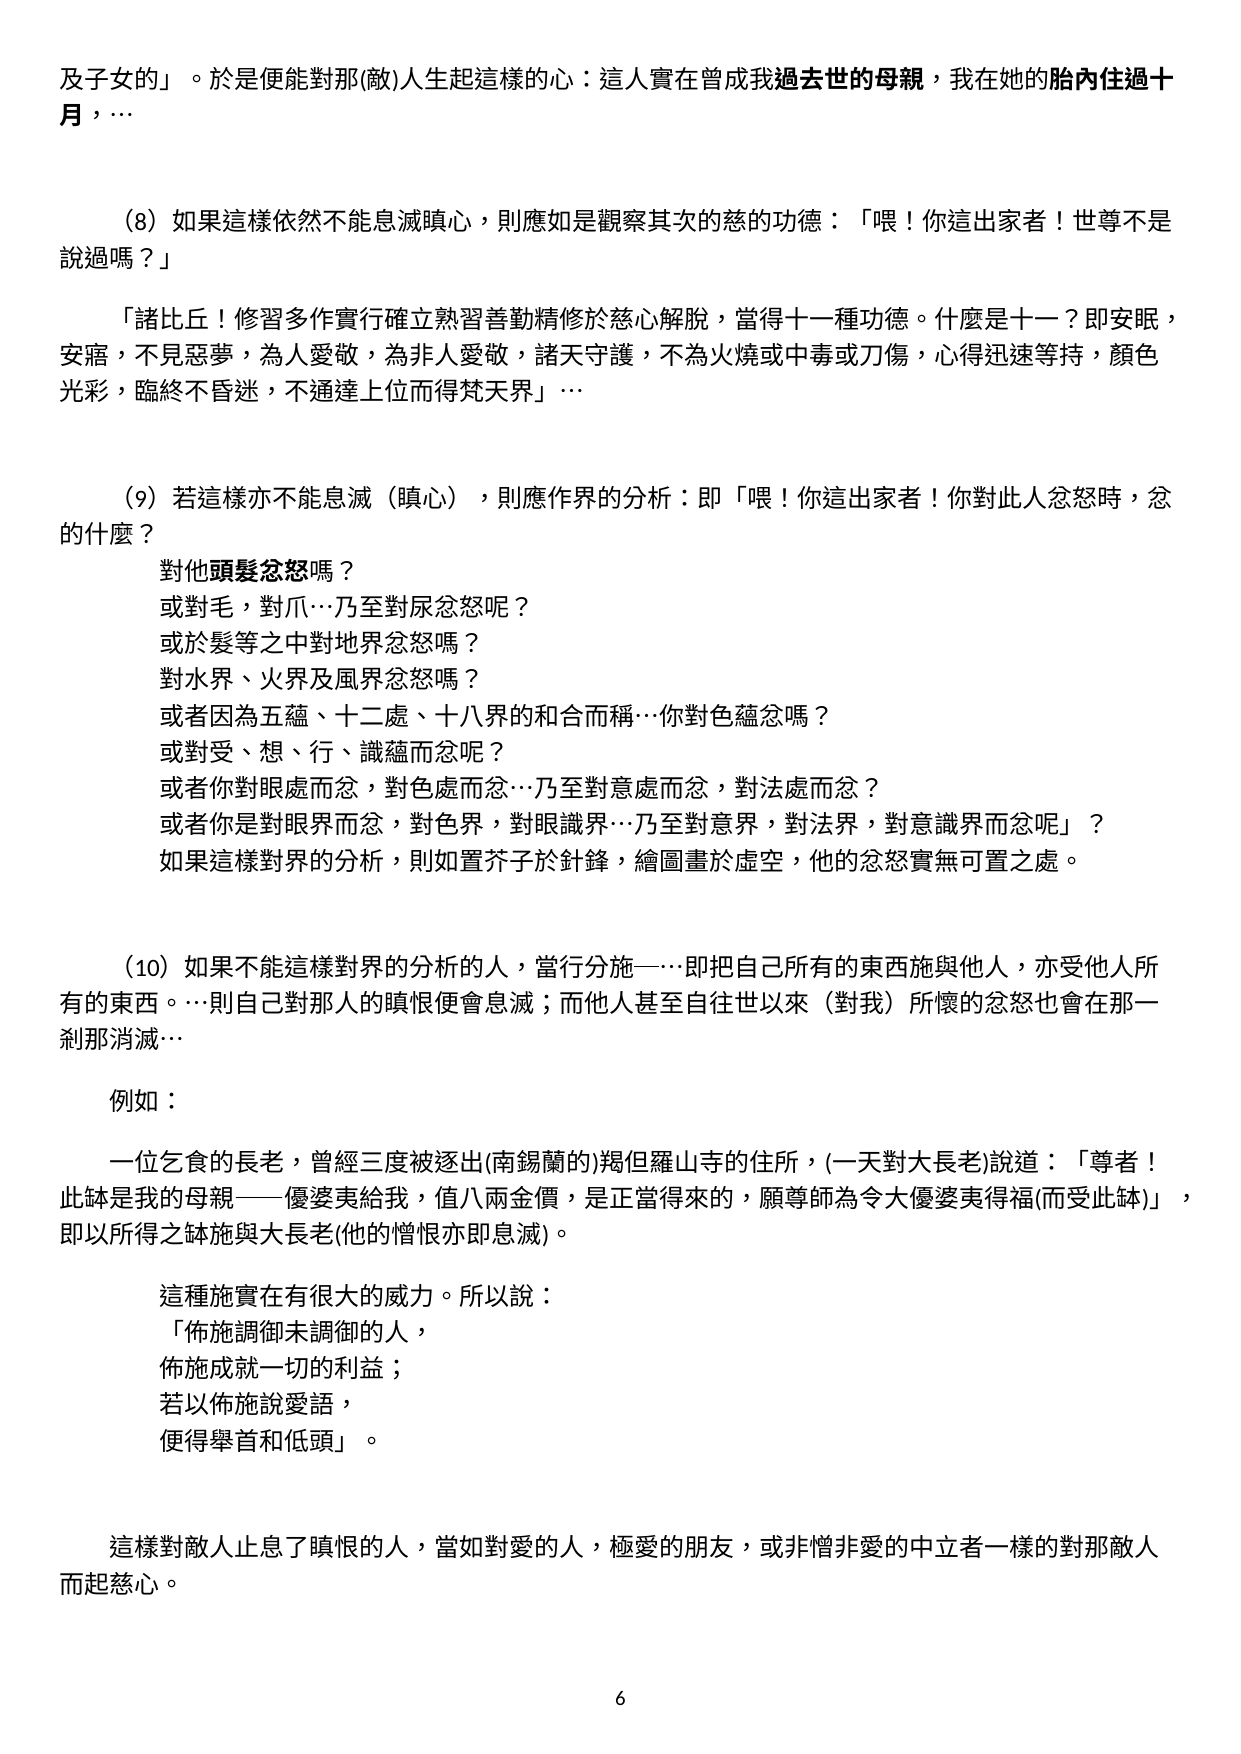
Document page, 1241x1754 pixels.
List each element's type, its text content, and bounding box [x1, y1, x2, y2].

text 「佈施調御未調御的人， [59, 1312, 1181, 1349]
text 或對受、想、行、識蘊而忿呢？ [59, 732, 1181, 768]
text 這種施實在有很大的威力。所以說： [59, 1276, 1181, 1312]
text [59, 59, 1181, 132]
text （9）若這樣亦不能息滅（瞋心），則應作界的分析：即「喂！你這出家者！你對此人忿怒時，忿的什麼？ [59, 478, 1181, 551]
text 若以佈施說愛語， [59, 1385, 1181, 1421]
text 或於髮等之中對地界忿怒嗎？ [59, 623, 1181, 660]
text 佈施成就一切的利益； [59, 1349, 1181, 1385]
text 或對毛，對爪…乃至對尿忿怒呢？ [59, 587, 1181, 623]
text 這樣對敵人止息了瞋恨的人，當如對愛的人，極愛的朋友，或非憎非愛的中立者一樣的對那敵人而起慈心。 [59, 1528, 1181, 1600]
text 便得舉首和低頭」。 [59, 1421, 1181, 1457]
text 如果這樣對界的分析，則如置芥子於針鋒，繪圖畫於虛空，他的忿怒實無可置之處。 [59, 841, 1181, 877]
text 或者你對眼處而忿，對色處而忿…乃至對意處而忿，對法處而忿？ [59, 768, 1181, 805]
text 或者因為五蘊、十二處、十八界的和合而稱…你對色蘊忿嗎？ [59, 696, 1181, 732]
text 「諸比丘！修習多作實行確立熟習善勤精修於慈心解脫，當得十一種功德。什麼是十一？即安眠，安寤，不見惡夢，為人愛敬，為非人愛敬，諸天守護，不為火燒或中毒或刀傷，心得迅速等持，顏色光彩，臨終不昏迷，不通達上位而得梵天界」… [59, 299, 1181, 408]
text 例如： [59, 1081, 1181, 1117]
text （10）如果不能這樣對界的分析的人，當行分施─…即把自己所有的東西施與他人，亦受他人所有的東西。…則自己對那人的瞋恨便會息滅；而他人甚至自往世以來（對我）所懷的忿怒也會在那一剎那消滅… [59, 947, 1181, 1056]
text 對水界、火界及風界忿怒嗎？ [59, 660, 1181, 696]
text （8）如果這樣依然不能息滅瞋心，則應如是觀察其次的慈的功德：「喂！你這出家者！世尊不是說過嗎？」 [59, 202, 1181, 274]
text 對他頭髮忿怒嗎？ [59, 551, 1181, 587]
text 一位乞食的長老，曾經三度被逐出(南錫蘭的)羯但羅山寺的住所，(一天對大長老)說道：「尊者！此缽是我的母親——優婆夷給我，值八兩金價，是正當得來的，願尊師為令大優婆夷得福(而受此缽)」，即以所得之缽施與大長老(他的憎恨亦即息滅)。 [59, 1142, 1181, 1251]
text 或者你是對眼界而忿，對色界，對眼識界…乃至對意界，對法界，對意識界而忿呢」？ [59, 805, 1181, 841]
